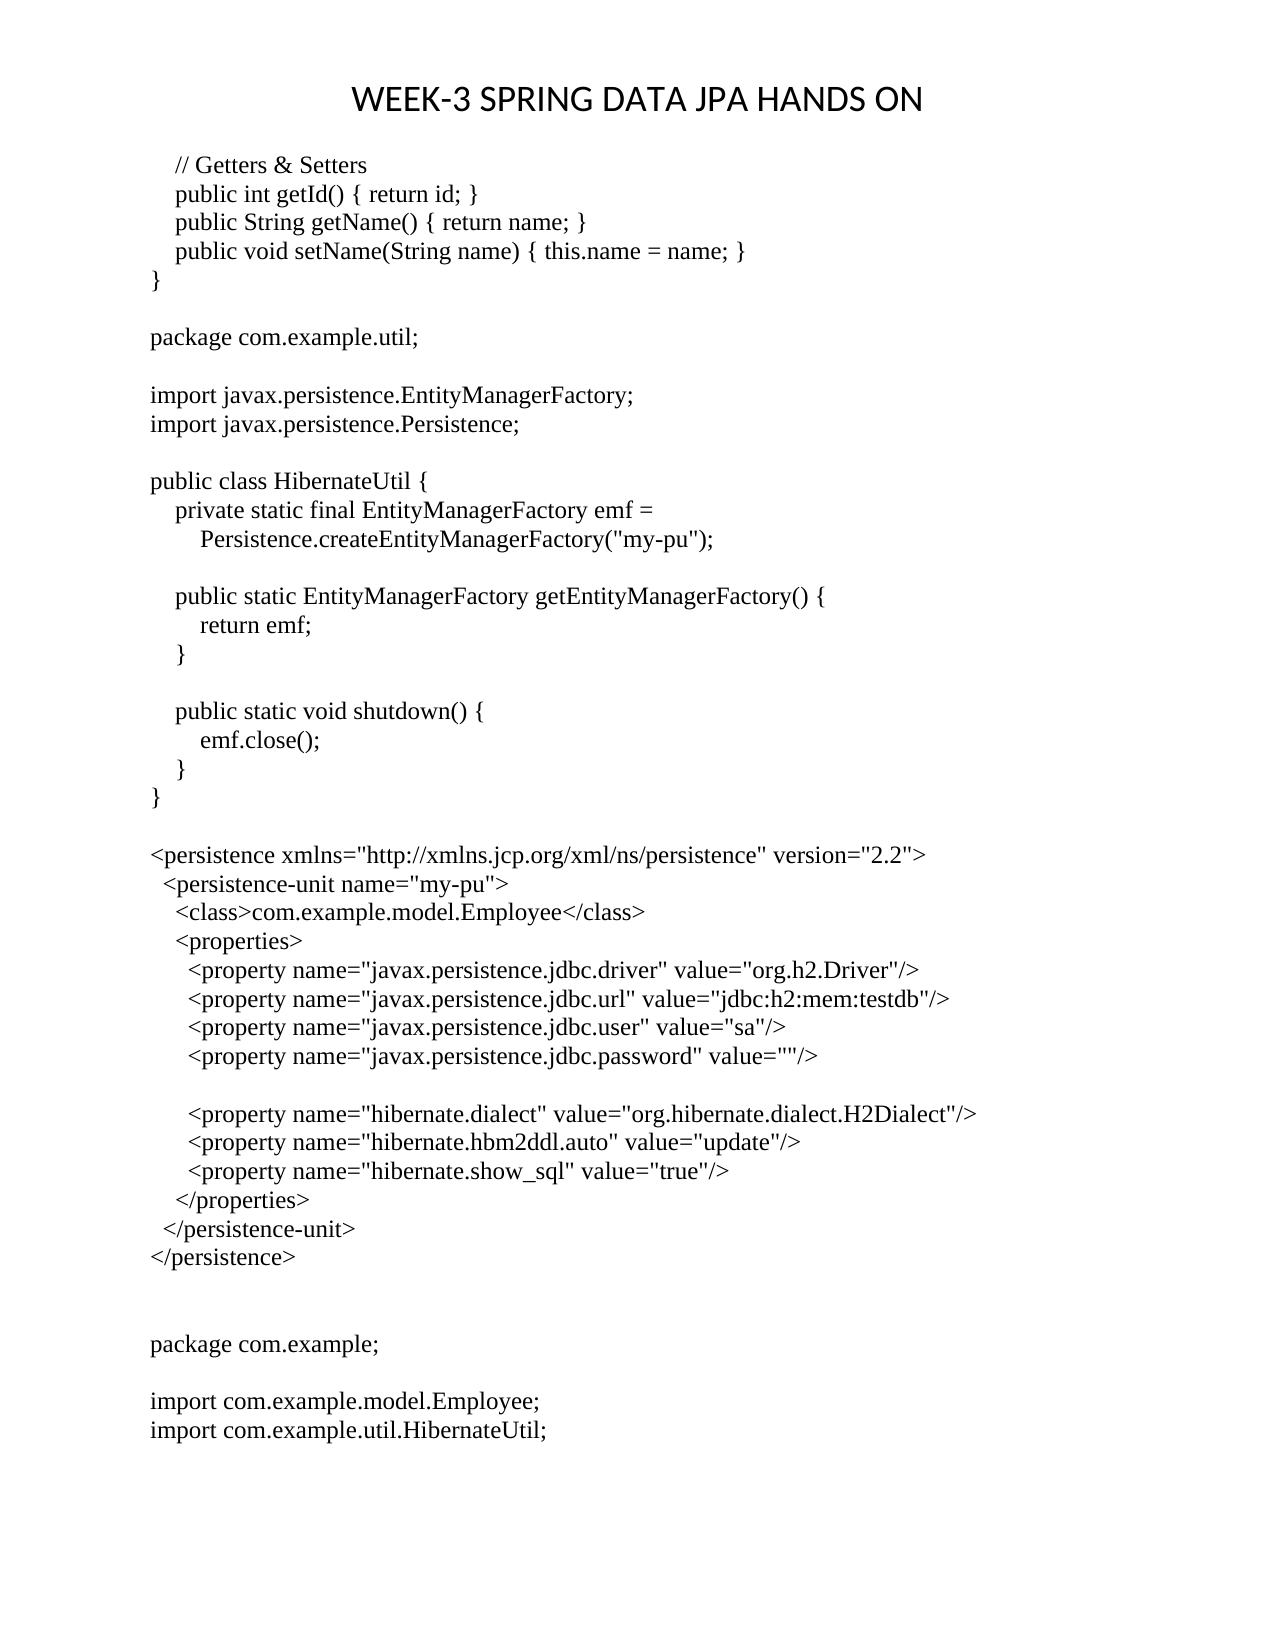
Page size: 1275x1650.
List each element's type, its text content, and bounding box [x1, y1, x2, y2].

text return emf; [150, 610, 1125, 639]
text import javax.persistence.EntityManagerFactory; [150, 380, 1125, 409]
text import com.example.model.Employee; [150, 1386, 1125, 1415]
text Persistence.createEntityManagerFactory("my-pu"); [150, 524, 1125, 552]
text public static void shutdown() { [150, 696, 1125, 725]
text <property name="javax.persistence.jdbc.password" value=""/> [150, 1041, 1125, 1070]
text private static final EntityManagerFactory emf = [150, 495, 1125, 524]
text public int getId() { return id; } [150, 179, 1125, 207]
text <persistence xmlns="http://xmlns.jcp.org/xml/ns/persistence" version="2.2"> [150, 840, 1125, 869]
text <property name="hibernate.show_sql" value="true"/> [150, 1156, 1125, 1185]
text emf.close(); [150, 725, 1125, 754]
text package com.example.util; [150, 322, 1125, 351]
text <properties> [150, 926, 1125, 955]
text <property name="javax.persistence.jdbc.user" value="sa"/> [150, 1012, 1125, 1041]
text package com.example; [150, 1329, 1125, 1357]
text // Getters & Setters [150, 150, 1125, 179]
text <class>com.example.model.Employee</class> [150, 897, 1125, 926]
text } [150, 639, 1125, 667]
text public String getName() { return name; } [150, 207, 1125, 236]
text } [150, 782, 1125, 811]
text public static EntityManagerFactory getEntityManagerFactory() { [150, 581, 1125, 610]
text <property name="javax.persistence.jdbc.driver" value="org.h2.Driver"/> [150, 955, 1125, 984]
text import javax.persistence.Persistence; [150, 409, 1125, 437]
text public void setName(String name) { this.name = name; } [150, 236, 1125, 265]
text <property name="hibernate.hbm2ddl.auto" value="update"/> [150, 1127, 1125, 1156]
text <property name="javax.persistence.jdbc.url" value="jdbc:h2:mem:testdb"/> [150, 984, 1125, 1012]
text <persistence-unit name="my-pu"> [150, 869, 1125, 897]
text public class HibernateUtil { [150, 466, 1125, 495]
text import com.example.util.HibernateUtil; [150, 1415, 1125, 1444]
text </properties> [150, 1185, 1125, 1214]
text } [150, 754, 1125, 782]
text </persistence-unit> [150, 1214, 1125, 1242]
text <property name="hibernate.dialect" value="org.hibernate.dialect.H2Dialect"/> [150, 1099, 1125, 1127]
text } [150, 265, 1125, 294]
text </persistence> [150, 1242, 1125, 1271]
